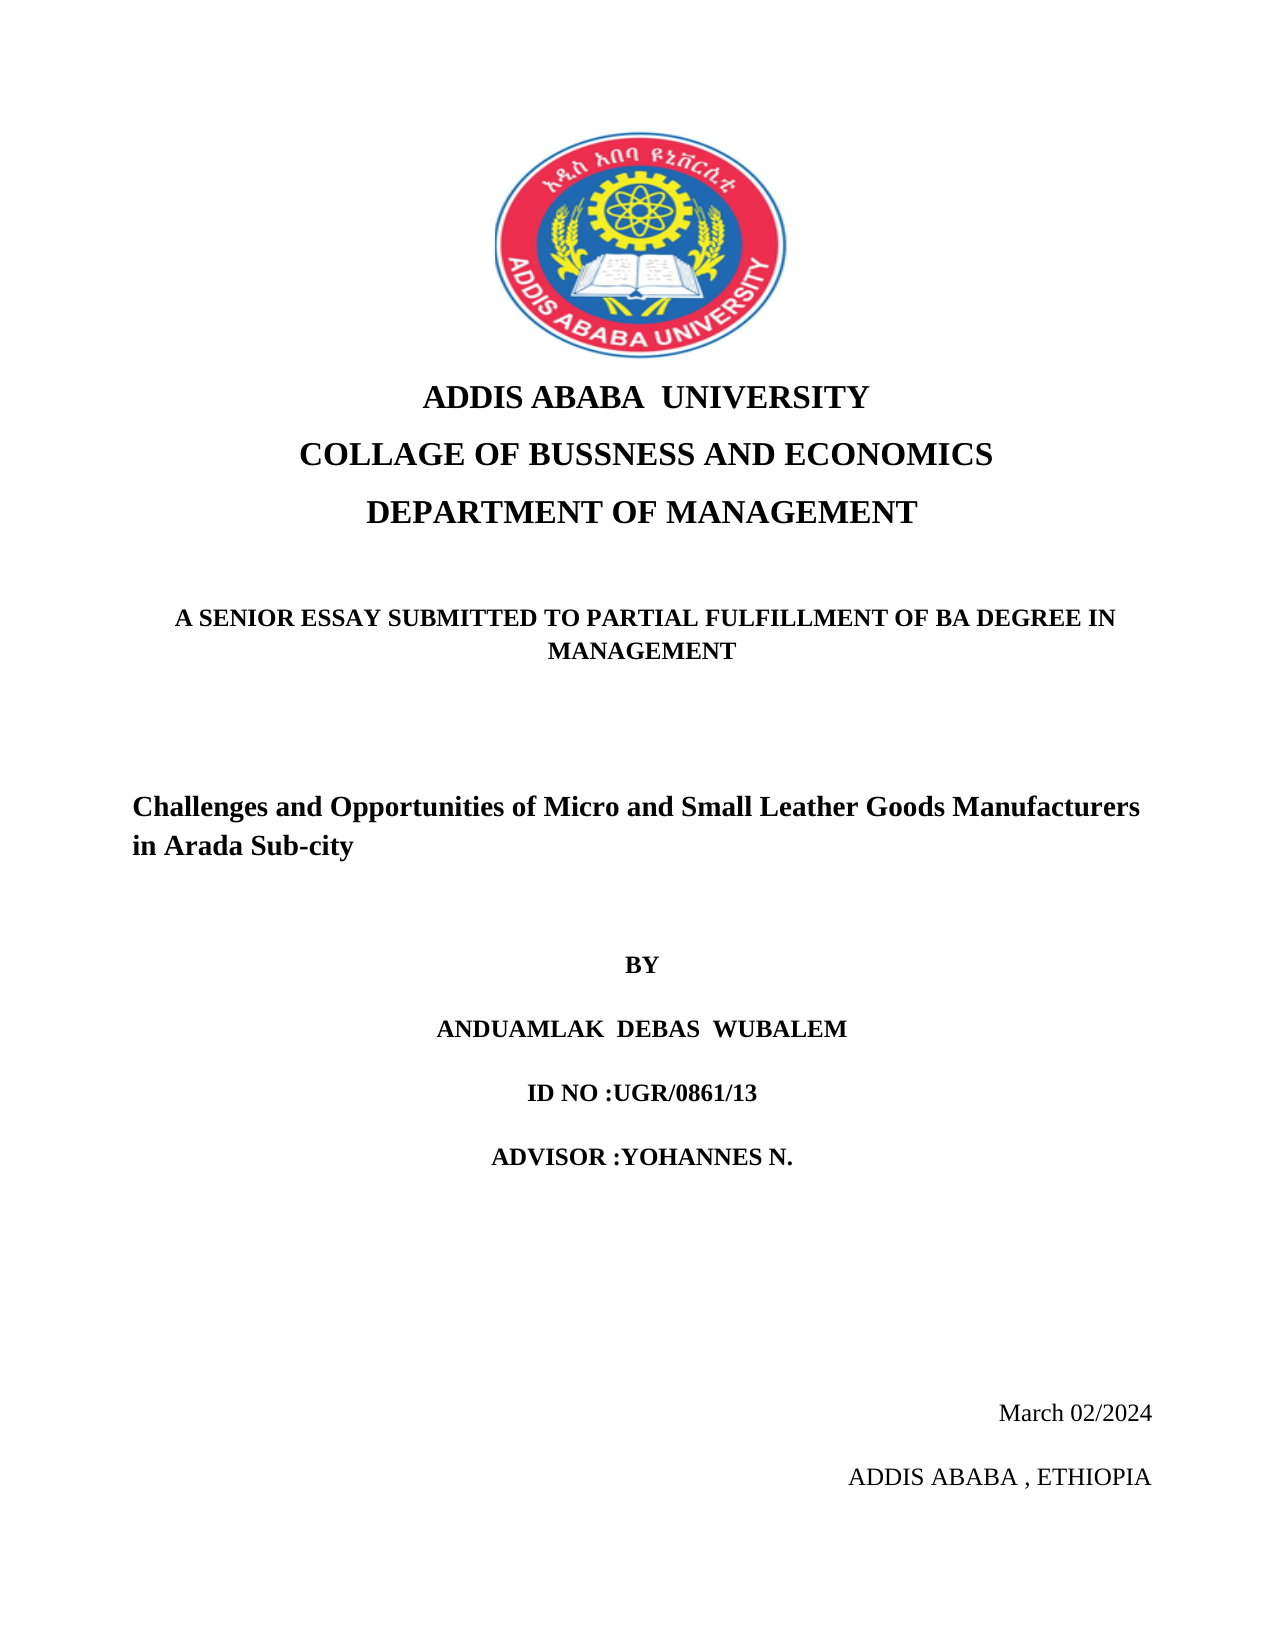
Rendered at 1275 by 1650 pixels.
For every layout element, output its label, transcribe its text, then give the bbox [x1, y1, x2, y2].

text ADDIS ABABA UNIVERSITY [132, 377, 1152, 416]
text ANDUAMLAK DEBAS WUBALEM [132, 1014, 1152, 1043]
text A SENIOR ESSAY SUBMITTED TO PARTIAL FULFILLMENT OF BA DEGREE IN MANAGEMENT [132, 603, 1152, 665]
text BY [132, 950, 1152, 979]
text ADVISOR :YOHANNES N. [132, 1142, 1152, 1171]
picture [494, 105, 790, 364]
text ADDIS ABABA , ETHIOPIA [132, 1462, 1152, 1491]
text COLLAGE OF BUSSNESS AND ECONOMICS [132, 435, 1152, 473]
text DEPARTMENT OF MANAGEMENT [132, 492, 1152, 531]
text ID NO :UGR/0861/13 [132, 1078, 1152, 1107]
text March 02/2024 [132, 1398, 1152, 1427]
text Challenges and Opportunities of Micro and Small Leather Goods Manufacturers in Arada Sub-city [132, 789, 1152, 862]
